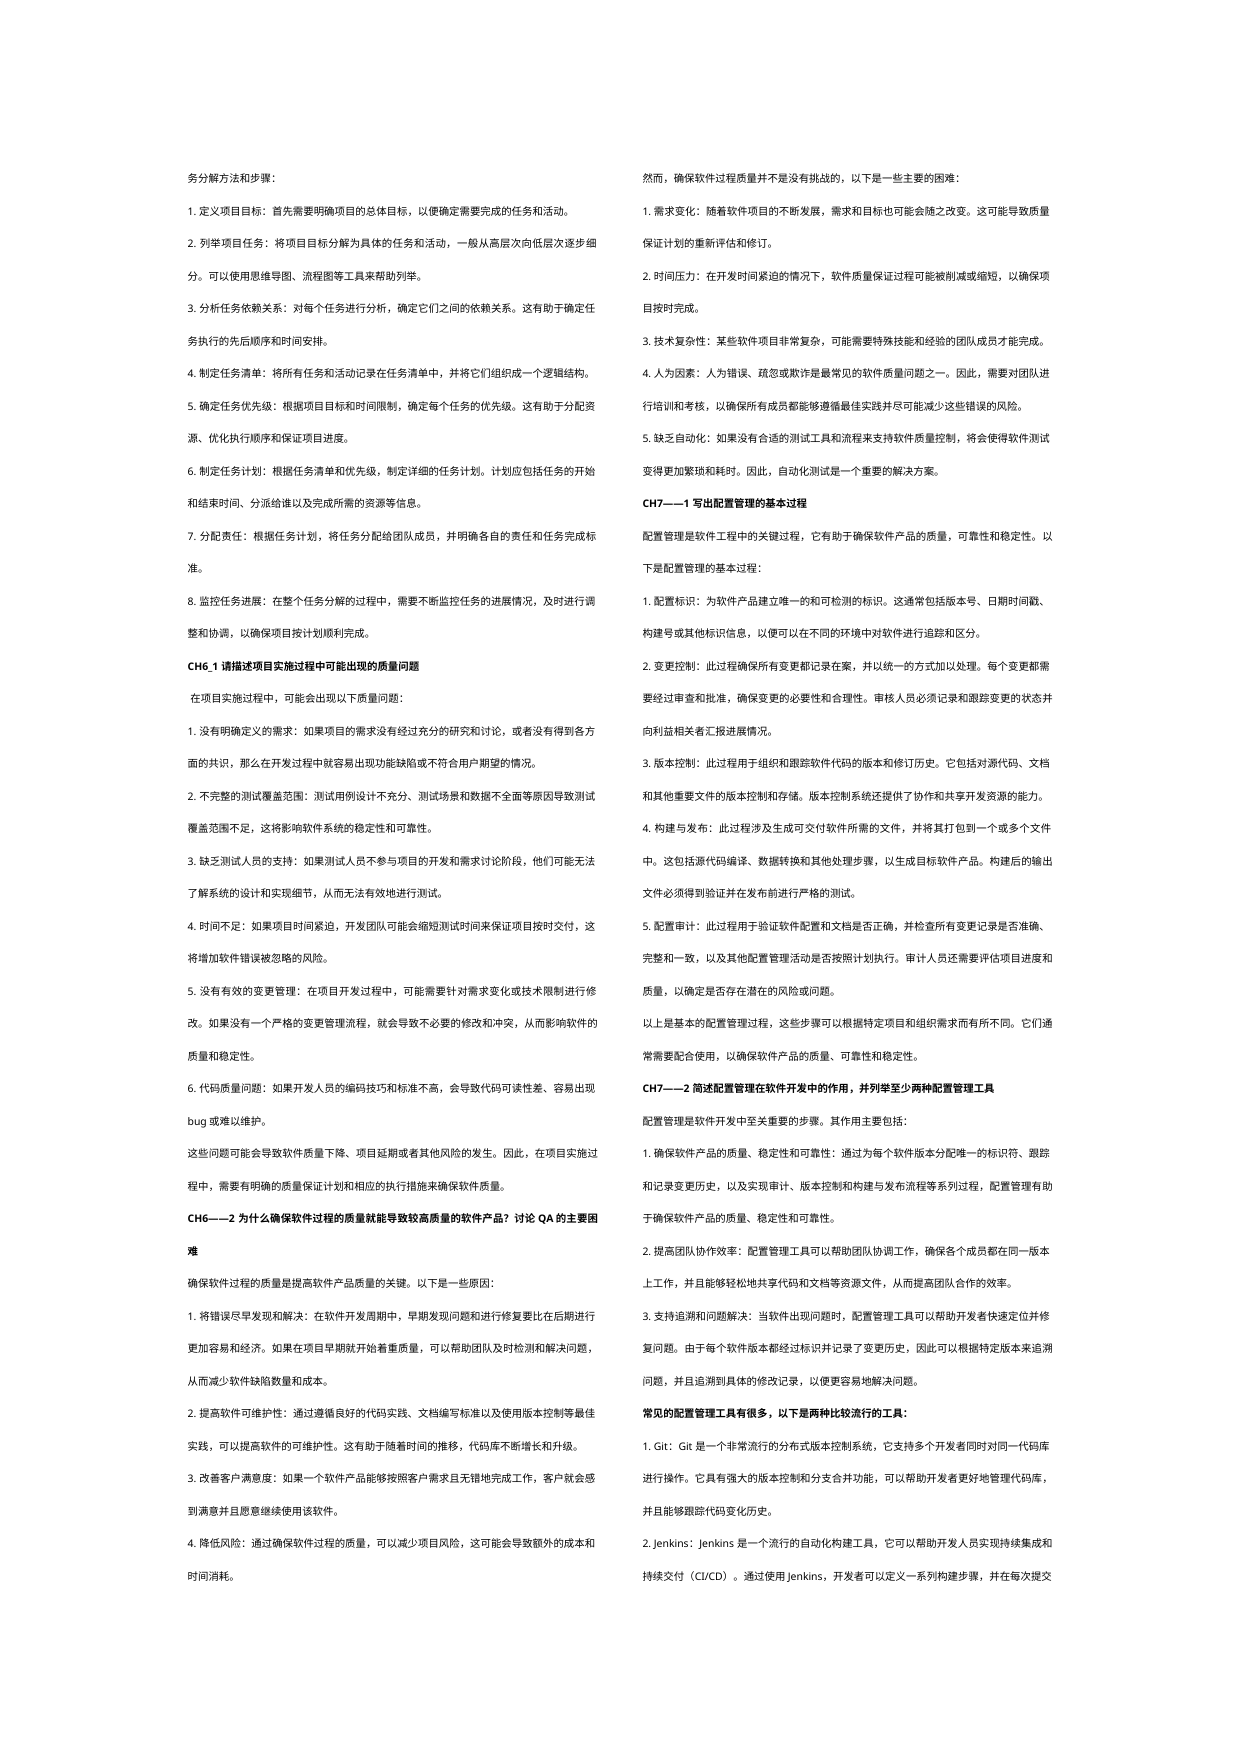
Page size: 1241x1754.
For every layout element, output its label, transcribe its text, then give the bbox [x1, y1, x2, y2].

text 2. 时间压力：在开发时间紧迫的情况下，软件质量保证过程可能被削减或缩短，以确保项目按时完成。 [642, 259, 1053, 324]
text 1. 配置标识：为软件产品建立唯一的和可检测的标识。这通常包括版本号、日期时间戳、构建号或其他标识信息，以便可以在不同的环境中对软件进行追踪和区分。 [642, 584, 1053, 649]
text 1. 确保软件产品的质量、稳定性和可靠性：通过为每个软件版本分配唯一的标识符、跟踪和记录变更历史，以及实现审计、版本控制和构建与发布流程等系列过程，配置管理有助于确保软件产品的质量、稳定性和可靠性。 [642, 1137, 1053, 1234]
text 3. 技术复杂性：某些软件项目非常复杂，可能需要特殊技能和经验的团队成员才能完成。 [642, 324, 1053, 357]
text CH7——2 简述配置管理在软件开发中的作用，并列举至少两种配置管理工具 [642, 1072, 1053, 1104]
text 2. 列举项目任务：将项目目标分解为具体的任务和活动，一般从高层次向低层次逐步细分。可以使用思维导图、流程图等工具来帮助列举。 [187, 227, 598, 292]
text 5. 确定任务优先级：根据项目目标和时间限制，确定每个任务的优先级。这有助于分配资源、优化执行顺序和保证项目进度。 [187, 389, 598, 454]
text 常见的配置管理工具有很多，以下是两种比较流行的工具： [642, 1397, 1053, 1429]
text 2. 提高软件可维护性：通过遵循良好的代码实践、文档编写标准以及使用版本控制等最佳实践，可以提高软件的可维护性。这有助于随着时间的推移，代码库不断增长和升级。 [187, 1397, 598, 1462]
text 5. 没有有效的变更管理：在项目开发过程中，可能需要针对需求变化或技术限制进行修改。如果没有一个严格的变更管理流程，就会导致不必要的修改和冲突，从而影响软件的质量和稳定性。 [187, 974, 598, 1072]
text 在项目实施过程中，可能会出现以下质量问题： [187, 682, 598, 714]
text 1. 需求变化：随着软件项目的不断发展，需求和目标也可能会随之改变。这可能导致质量保证计划的重新评估和修订。 [642, 194, 1053, 259]
text CH6——2 为什么确保软件过程的质量就能导致较高质量的软件产品？讨论QA的主要困难 [187, 1202, 598, 1267]
text 5. 配置审计：此过程用于验证软件配置和文档是否正确，并检查所有变更记录是否准确、完整和一致，以及其他配置管理活动是否按照计划执行。审计人员还需要评估项目进度和质量，以确定是否存在潜在的风险或问题。 [642, 909, 1053, 1007]
text 7. 分配责任：根据任务计划，将任务分配给团队成员，并明确各自的责任和任务完成标准。 [187, 519, 598, 584]
text 4. 构建与发布：此过程涉及生成可交付软件所需的文件，并将其打包到一个或多个文件中。这包括源代码编译、数据转换和其他处理步骤，以生成目标软件产品。构建后的输出文件必须得到验证并在发布前进行严格的测试。 [642, 812, 1053, 909]
text 3. 改善客户满意度：如果一个软件产品能够按照客户需求且无错地完成工作，客户就会感到满意并且愿意继续使用该软件。 [187, 1462, 598, 1527]
text 3. 支持追溯和问题解决：当软件出现问题时，配置管理工具可以帮助开发者快速定位并修复问题。由于每个软件版本都经过标识并记录了变更历史，因此可以根据特定版本来追溯问题，并且追溯到具体的修改记录，以便更容易地解决问题。 [642, 1299, 1053, 1397]
text 4. 降低风险：通过确保软件过程的质量，可以减少项目风险，这可能会导致额外的成本和时间消耗。 [187, 1527, 598, 1592]
text 6. 制定任务计划：根据任务清单和优先级，制定详细的任务计划。计划应包括任务的开始和结束时间、分派给谁以及完成所需的资源等信息。 [187, 454, 598, 519]
text 2. 不完整的测试覆盖范围：测试用例设计不充分、测试场景和数据不全面等原因导致测试覆盖范围不足，这将影响软件系统的稳定性和可靠性。 [187, 779, 598, 844]
text 4. 制定任务清单：将所有任务和活动记录在任务清单中，并将它们组织成一个逻辑结构。 [187, 357, 598, 389]
text 任务分解是将大型复杂项目分解为更小、更易管理的任务和活动的过程。以下是常用的任务分解方法和步骤： [187, 162, 598, 194]
text 配置管理是软件工程中的关键过程，它有助于确保软件产品的质量，可靠性和稳定性。以下是配置管理的基本过程： [642, 519, 1053, 584]
text 3. 版本控制：此过程用于组织和跟踪软件代码的版本和修订历史。它包括对源代码、文档和其他重要文件的版本控制和存储。版本控制系统还提供了协作和共享开发资源的能力。 [642, 747, 1053, 812]
text 3. 分析任务依赖关系：对每个任务进行分析，确定它们之间的依赖关系。这有助于确定任务执行的先后顺序和时间安排。 [187, 292, 598, 357]
text CH6_1 请描述项目实施过程中可能出现的质量问题 [187, 649, 598, 682]
text 6. 代码质量问题：如果开发人员的编码技巧和标准不高，会导致代码可读性差、容易出现bug或难以维护。 [187, 1072, 598, 1137]
text 4. 人为因素：人为错误、疏忽或欺诈是最常见的软件质量问题之一。因此，需要对团队进行培训和考核，以确保所有成员都能够遵循最佳实践并尽可能减少这些错误的风险。 [642, 357, 1053, 422]
text 4. 时间不足：如果项目时间紧迫，开发团队可能会缩短测试时间来保证项目按时交付，这将增加软件错误被忽略的风险。 [187, 909, 598, 974]
text 2. 变更控制：此过程确保所有变更都记录在案，并以统一的方式加以处理。每个变更都需要经过审查和批准，确保变更的必要性和合理性。审核人员必须记录和跟踪变更的状态并向利益相关者汇报进展情况。 [642, 649, 1053, 747]
list 缺乏自动化：如果没有合适的测试工具和流程来支持软件质量控制，将会使得软件测试变得更加繁琐和耗时。因此，自动化测试是一个重要的解决方案。 [642, 422, 1053, 487]
text 配置管理是软件开发中至关重要的步骤。其作用主要包括： [642, 1104, 1053, 1137]
text 这些问题可能会导致软件质量下降、项目延期或者其他风险的发生。因此，在项目实施过程中，需要有明确的质量保证计划和相应的执行措施来确保软件质量。 [187, 1137, 598, 1202]
text 8. 监控任务进展：在整个任务分解的过程中，需要不断监控任务的进展情况，及时进行调整和协调，以确保项目按计划顺利完成。 [187, 584, 598, 649]
text 1. Git：Git 是一个非常流行的分布式版本控制系统，它支持多个开发者同时对同一代码库进行操作。它具有强大的版本控制和分支合并功能，可以帮助开发者更好地管理代码库，并且能够跟踪代码变化历史。 [642, 1429, 1053, 1527]
text 以上是基本的配置管理过程，这些步骤可以根据特定项目和组织需求而有所不同。它们通常需要配合使用，以确保软件产品的质量、可靠性和稳定性。 [642, 1007, 1053, 1072]
text 确保软件过程的质量是提高软件产品质量的关键。以下是一些原因： [187, 1267, 598, 1299]
text 1. 没有明确定义的需求：如果项目的需求没有经过充分的研究和讨论，或者没有得到各方面的共识，那么在开发过程中就容易出现功能缺陷或不符合用户期望的情况。 [187, 714, 598, 779]
text 2. 提高团队协作效率：配置管理工具可以帮助团队协调工作，确保各个成员都在同一版本上工作，并且能够轻松地共享代码和文档等资源文件，从而提高团队合作的效率。 [642, 1234, 1053, 1299]
list CH7——1 写出配置管理的基本过程 [642, 487, 1053, 519]
text 1. 将错误尽早发现和解决：在软件开发周期中，早期发现问题和进行修复要比在后期进行更加容易和经济。如果在项目早期就开始着重质量，可以帮助团队及时检测和解决问题，从而减少软件缺陷数量和成本。 [187, 1299, 598, 1397]
text 1. 定义项目目标：首先需要明确项目的总体目标，以便确定需要完成的任务和活动。 [187, 194, 598, 227]
list Jenkins：Jenkins 是一个流行的自动化构建工具，它可以帮助开发人员实现持续集成和持续交付（CI/CD）。通过使用 Jenkins，开发者可以定义一系列构建步骤，并在每次提交代码时自动运行这些步骤，从而确保软件产品始终保持最新状态，并且符合预期要求。 [642, 1527, 1053, 1592]
text 然而，确保软件过程质量并不是没有挑战的，以下是一些主要的困难： [642, 162, 1053, 194]
text 3. 缺乏测试人员的支持：如果测试人员不参与项目的开发和需求讨论阶段，他们可能无法了解系统的设计和实现细节，从而无法有效地进行测试。 [187, 844, 598, 909]
